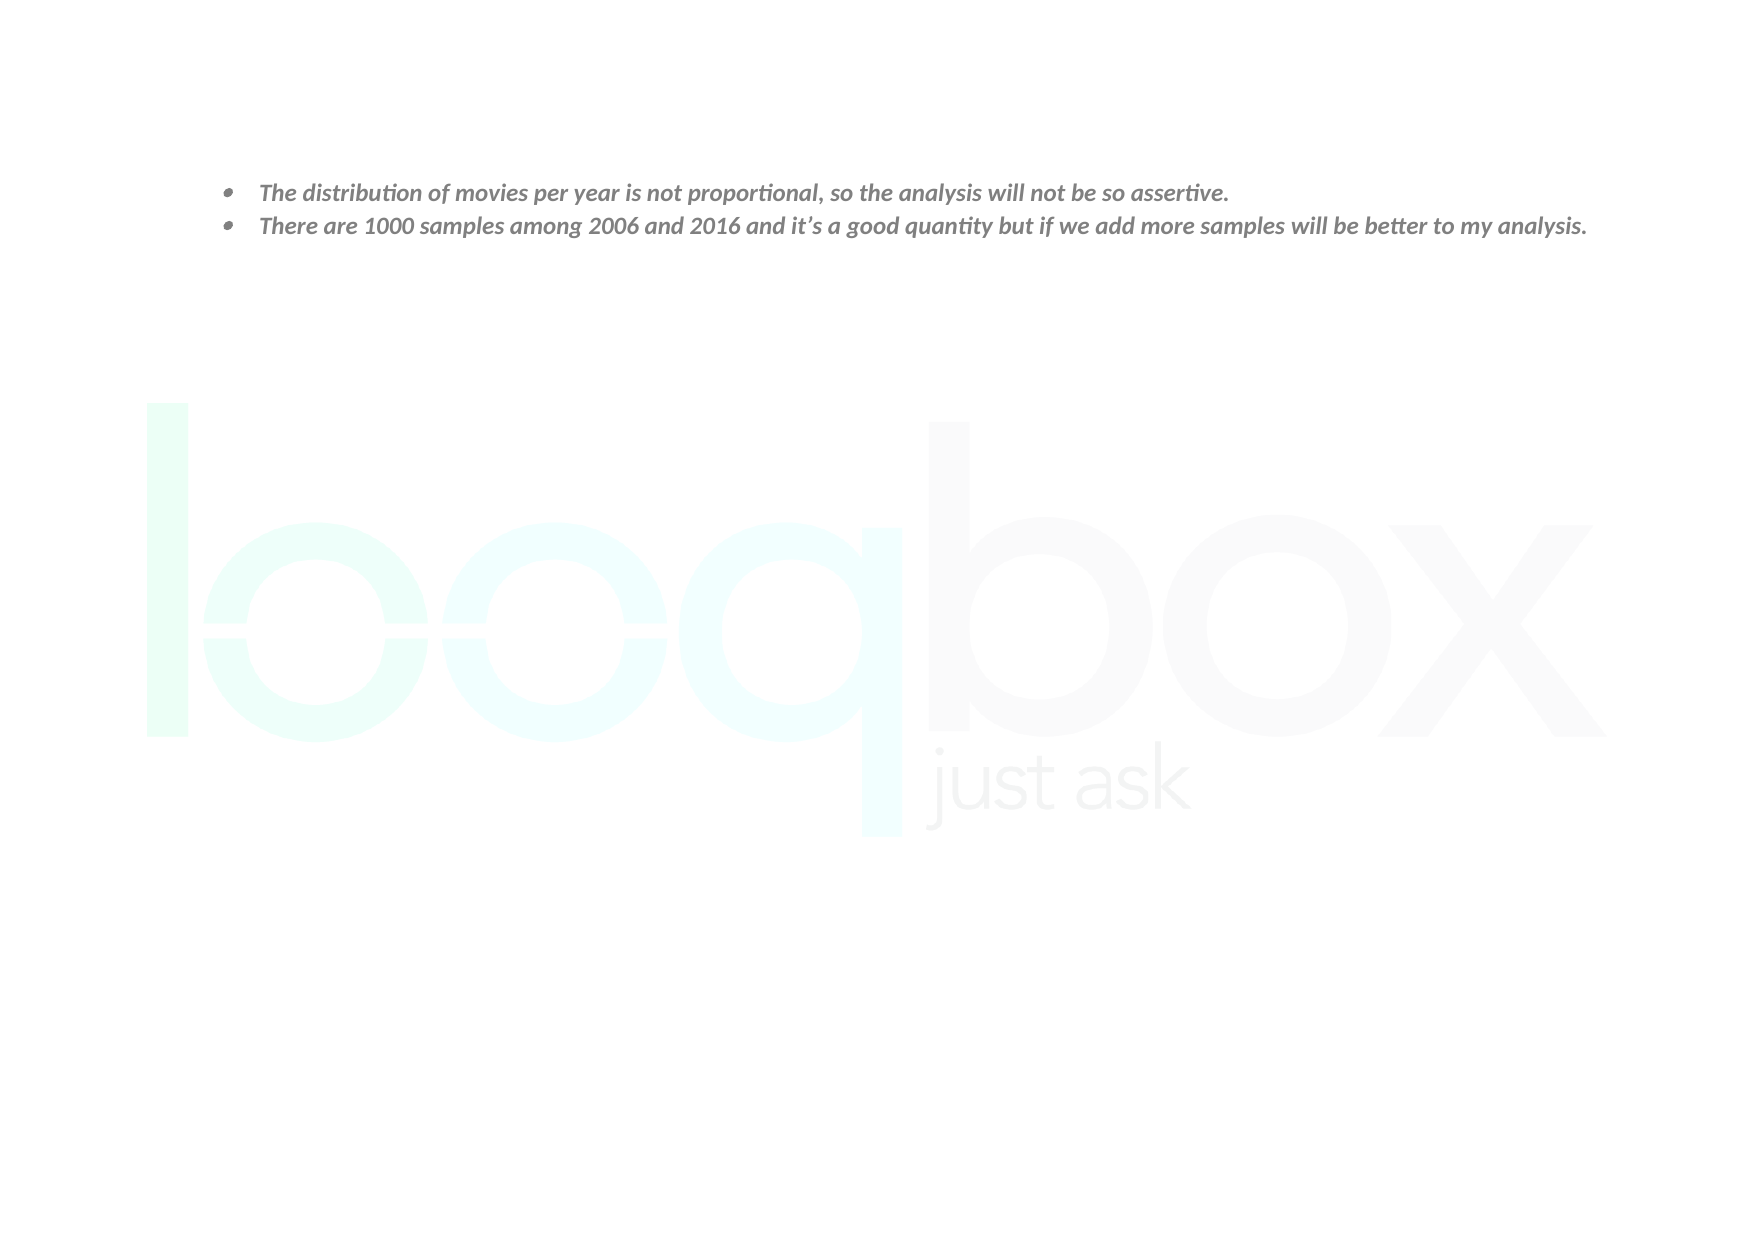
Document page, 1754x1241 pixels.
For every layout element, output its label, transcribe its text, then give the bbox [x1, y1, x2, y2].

list The distribution of movies per year is not proportional, so the analysis will not be so assertive. [221, 177, 1606, 208]
list There are 1000 samples among 2006 and 2016 and it’s a good quantity but if we add more samples will be better to my analysis. [221, 210, 1606, 241]
